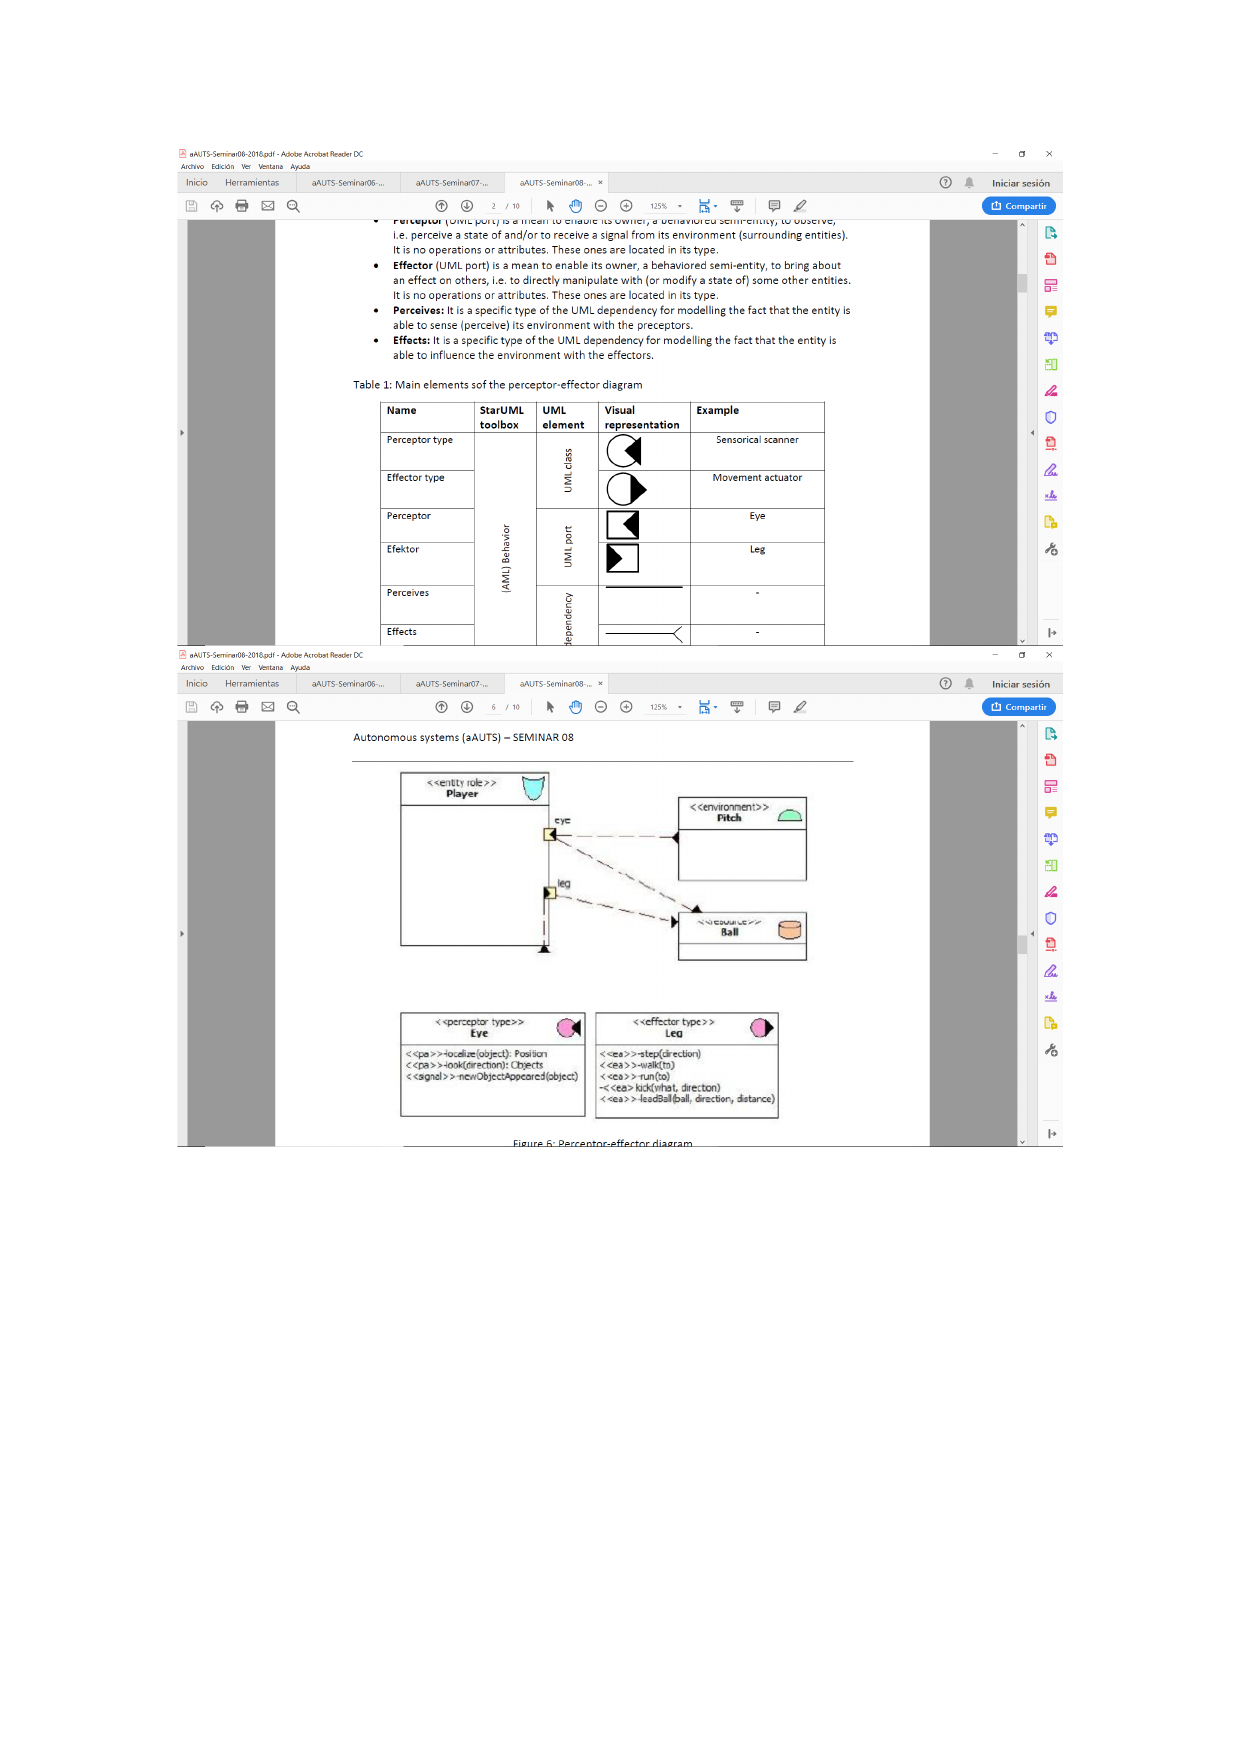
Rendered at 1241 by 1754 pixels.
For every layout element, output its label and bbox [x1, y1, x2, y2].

picture [177, 648, 1063, 1147]
picture [177, 147, 1063, 646]
